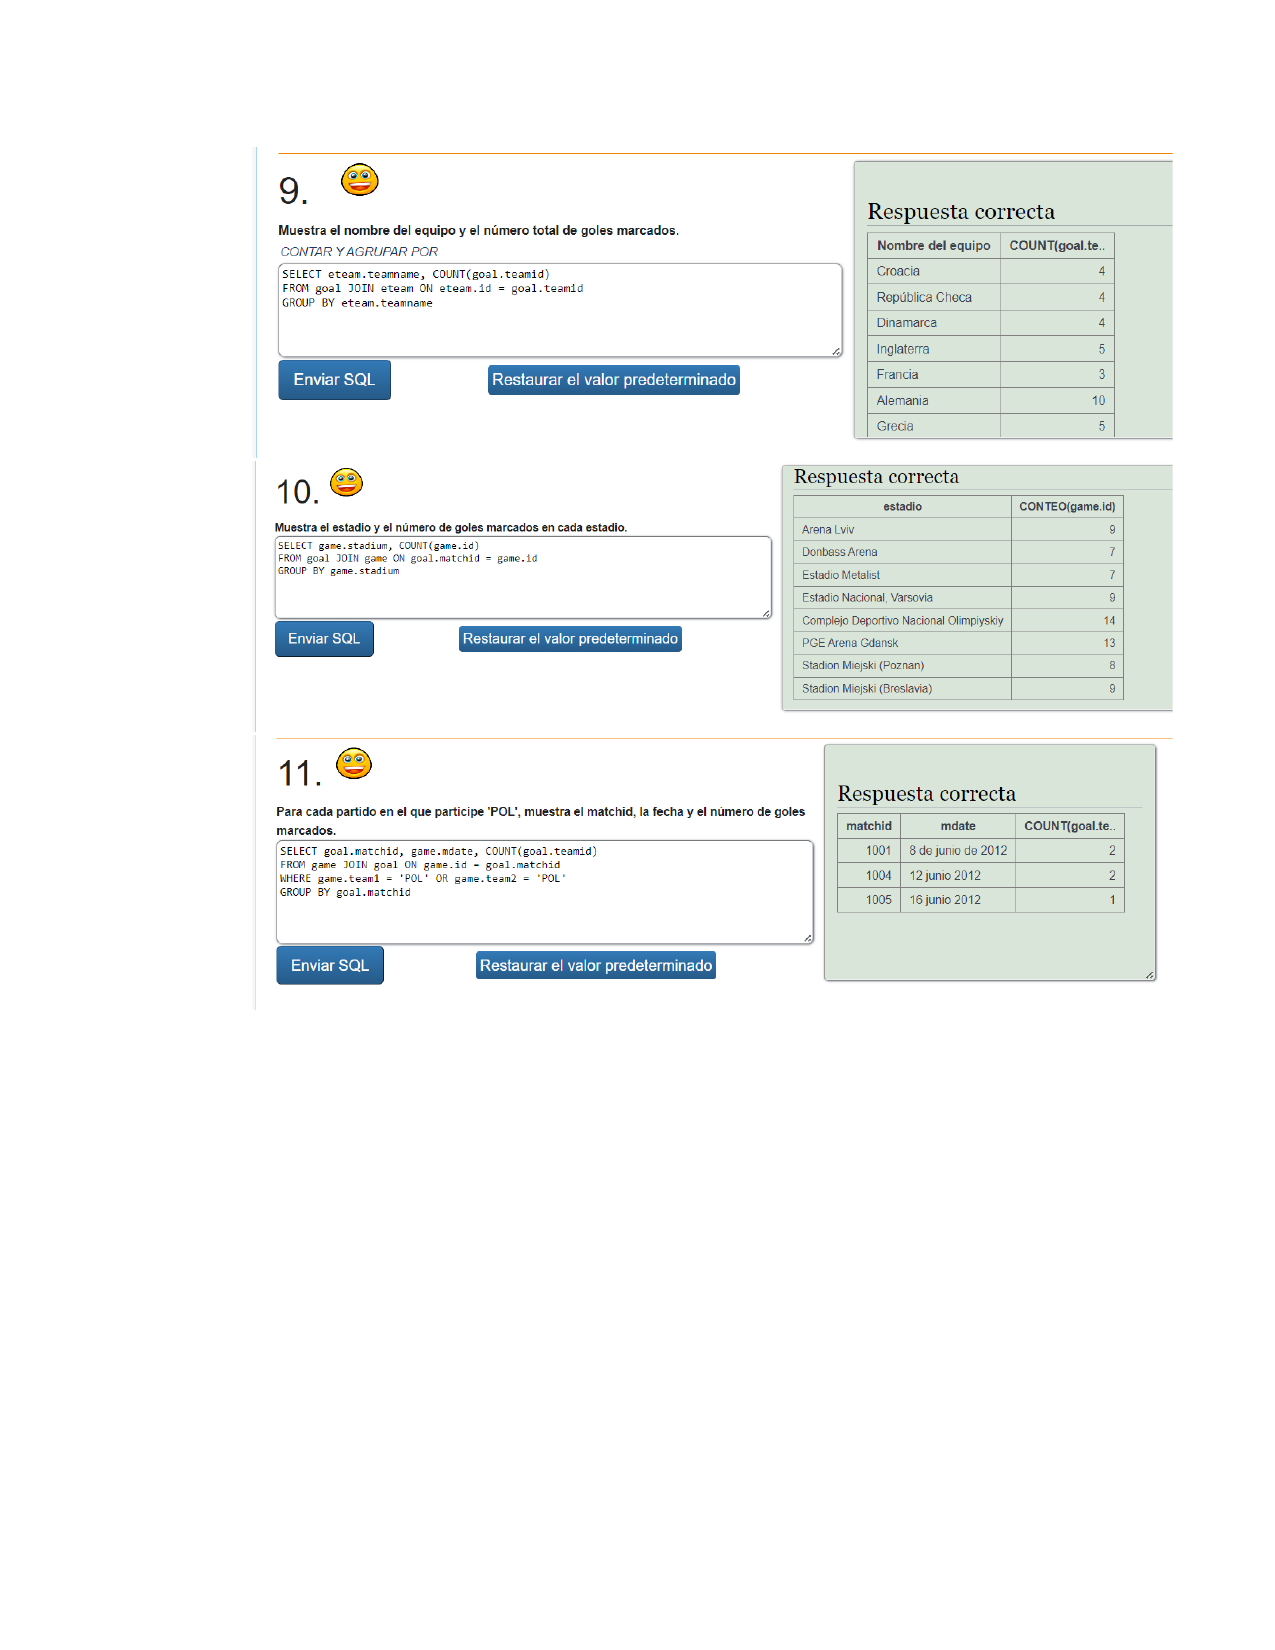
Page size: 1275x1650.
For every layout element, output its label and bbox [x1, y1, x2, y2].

picture [252, 735, 1173, 1010]
picture [252, 461, 1173, 732]
picture [252, 147, 1173, 458]
